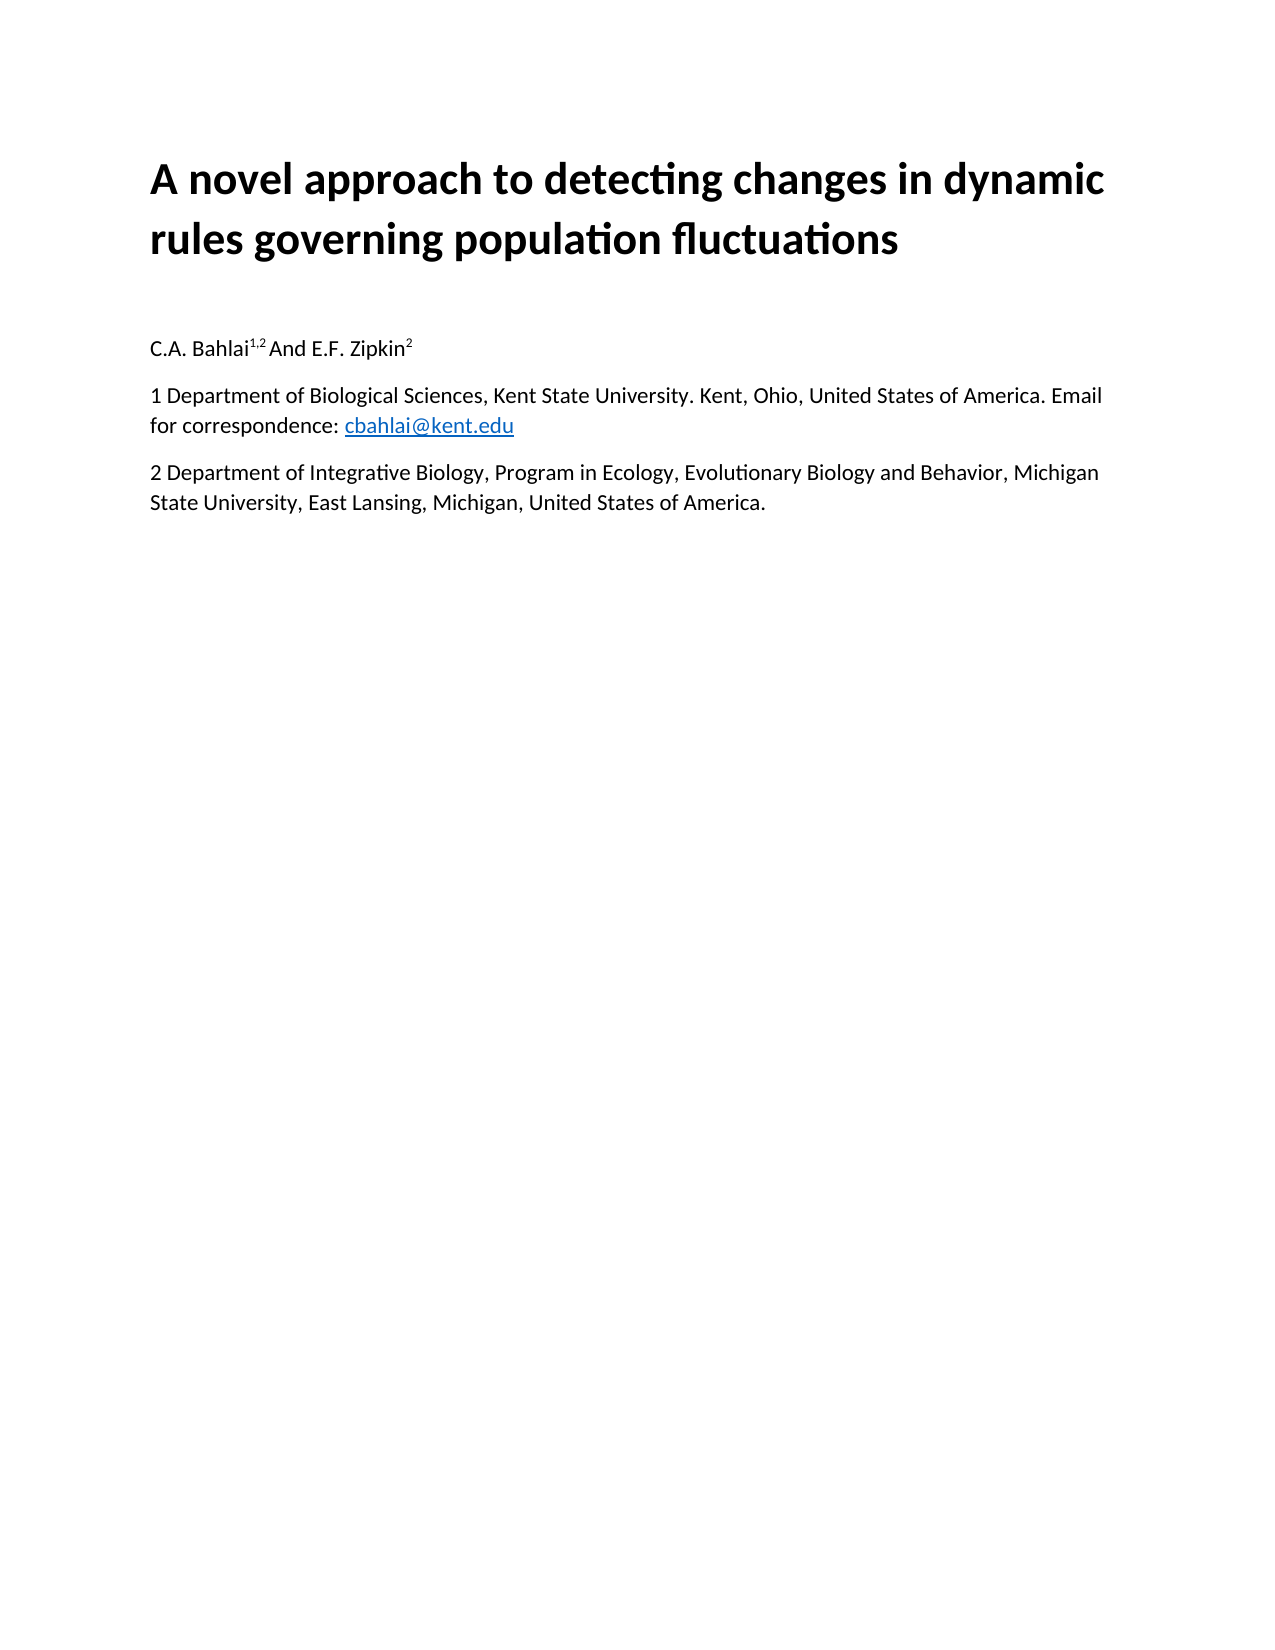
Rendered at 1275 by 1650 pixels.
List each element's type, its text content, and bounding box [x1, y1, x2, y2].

text 1 Department of Biological Sciences, Kent State University. Kent, Ohio, United States of America. Email for correspondence: cbahlai@kent.edu [150, 381, 1125, 439]
text 2 Department of Integrative Biology, Program in Ecology, Evolutionary Biology and Behavior, Michigan State University, East Lansing, Michigan, United States of America. [150, 458, 1125, 516]
text C.A. Bahlai1,2 And E.F. Zipkin2 [150, 334, 1125, 362]
text A novel approach to detecting changes in dynamic rules governing population fluctuations [150, 150, 1125, 266]
